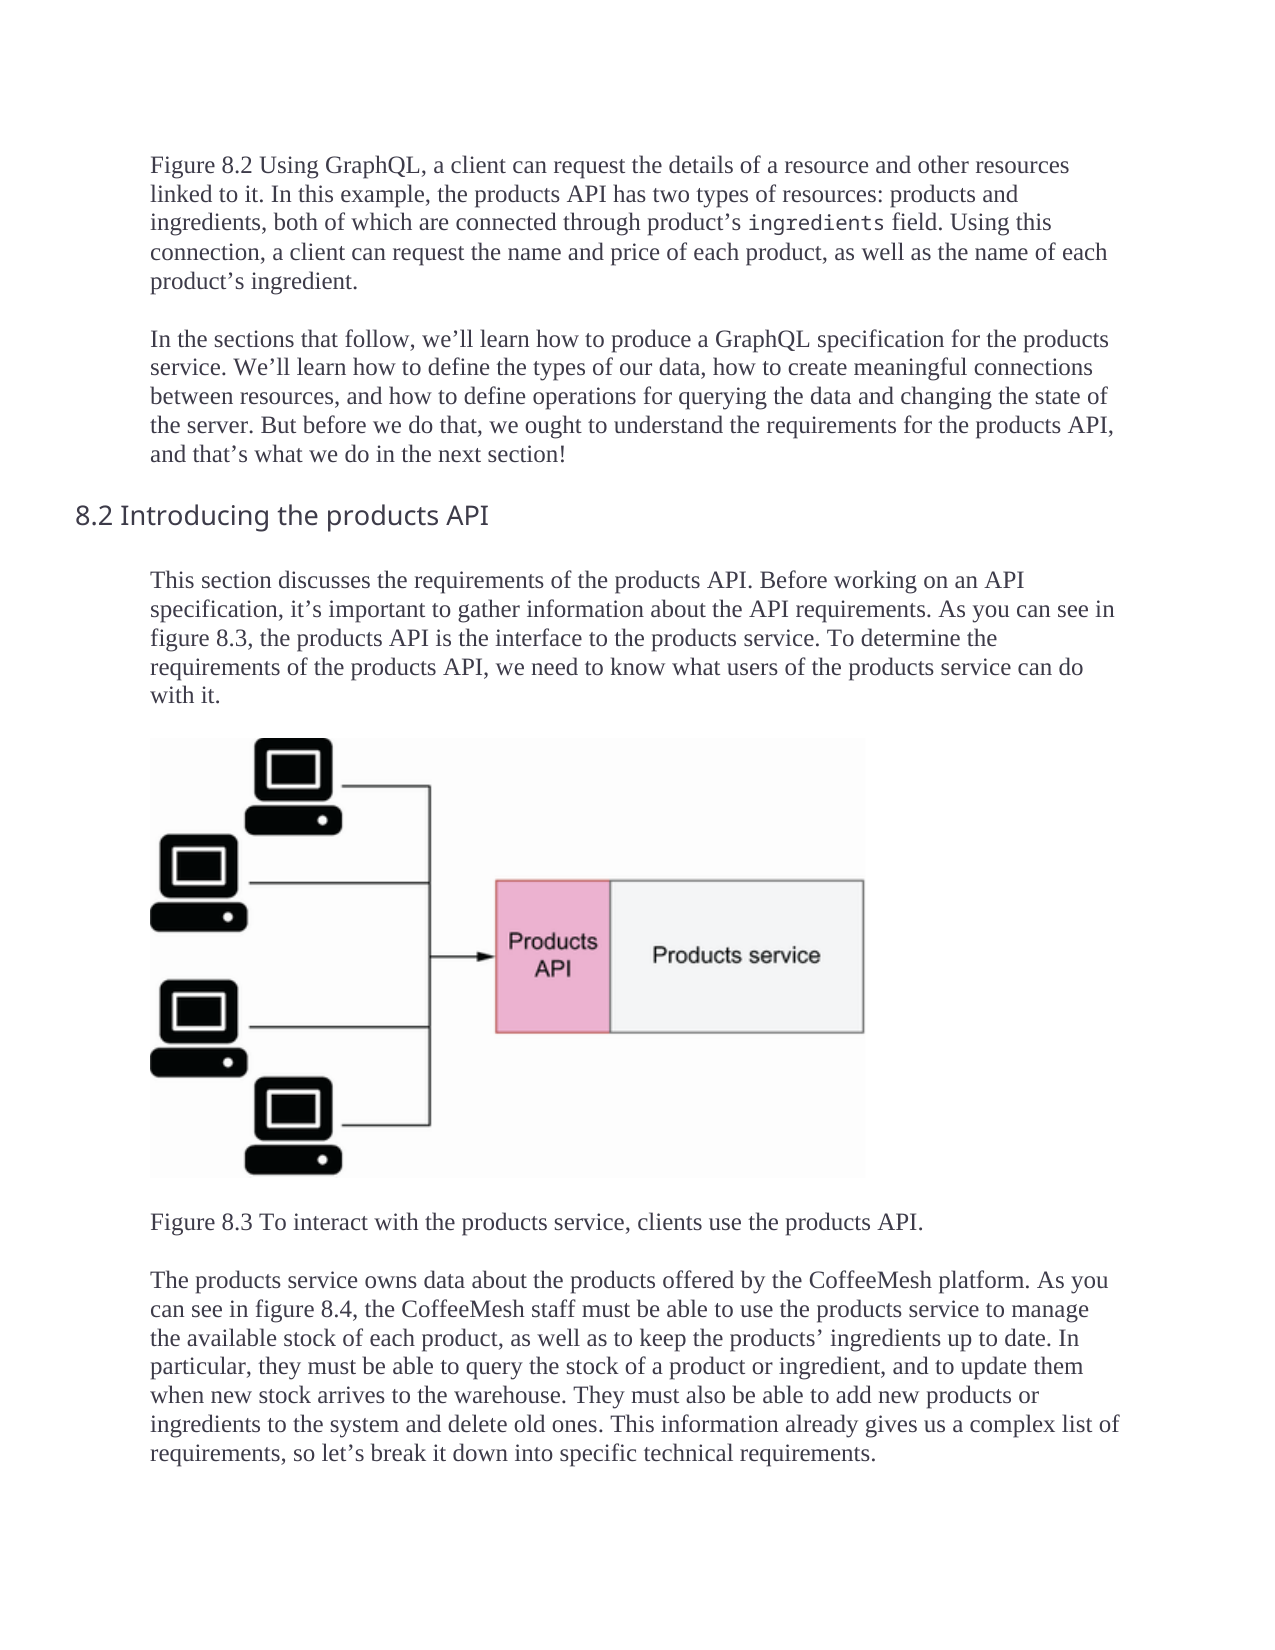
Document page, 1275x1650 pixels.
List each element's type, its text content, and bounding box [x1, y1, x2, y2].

text In the sections that follow, we’ll learn how to produce a GraphQL specification for the products service. We’ll learn how to define the types of our data, how to create meaningful connections between resources, and how to define operations for querying the data and changing the state of the server. But before we do that, we ought to understand the requirements for the products API, and that’s what we do in the next section! [150, 324, 1125, 467]
text This section discusses the requirements of the products API. Before working on an API specification, it’s important to gather information about the API requirements. As you can see in figure 8.3, the products API is the interface to the products service. To determine the requirements of the products API, we need to know what users of the products service can do with it. [150, 566, 1125, 709]
subtitle 8.2 Introducing the products API [75, 497, 1125, 533]
text The products service owns data about the products offered by the CoffeeMesh platform. As you can see in figure 8.4, the CoffeeMesh staff must be able to use the products service to manage the available stock of each product, as well as to keep the products’ ingredients up to date. In particular, they must be able to query the stock of a product or ingredient, and to update them when new stock arrives to the warehouse. They must also be able to add new products or ingredients to the system and delete old ones. This information already gives us a complex list of requirements, so let’s break it down into specific technical requirements. [150, 1265, 1125, 1466]
text Figure 8.3 To interact with the products service, clients use the products API. [150, 1207, 1125, 1236]
text Figure 8.2 Using GraphQL, a client can request the details of a resource and other resources linked to it. In this example, the products API has two types of resources: products and ingredients, both of which are connected through product’s ingredients field. Using this connection, a client can request the name and price of each product, as well as the name of each product’s ingredient. [150, 150, 1125, 294]
picture [150, 738, 866, 1178]
